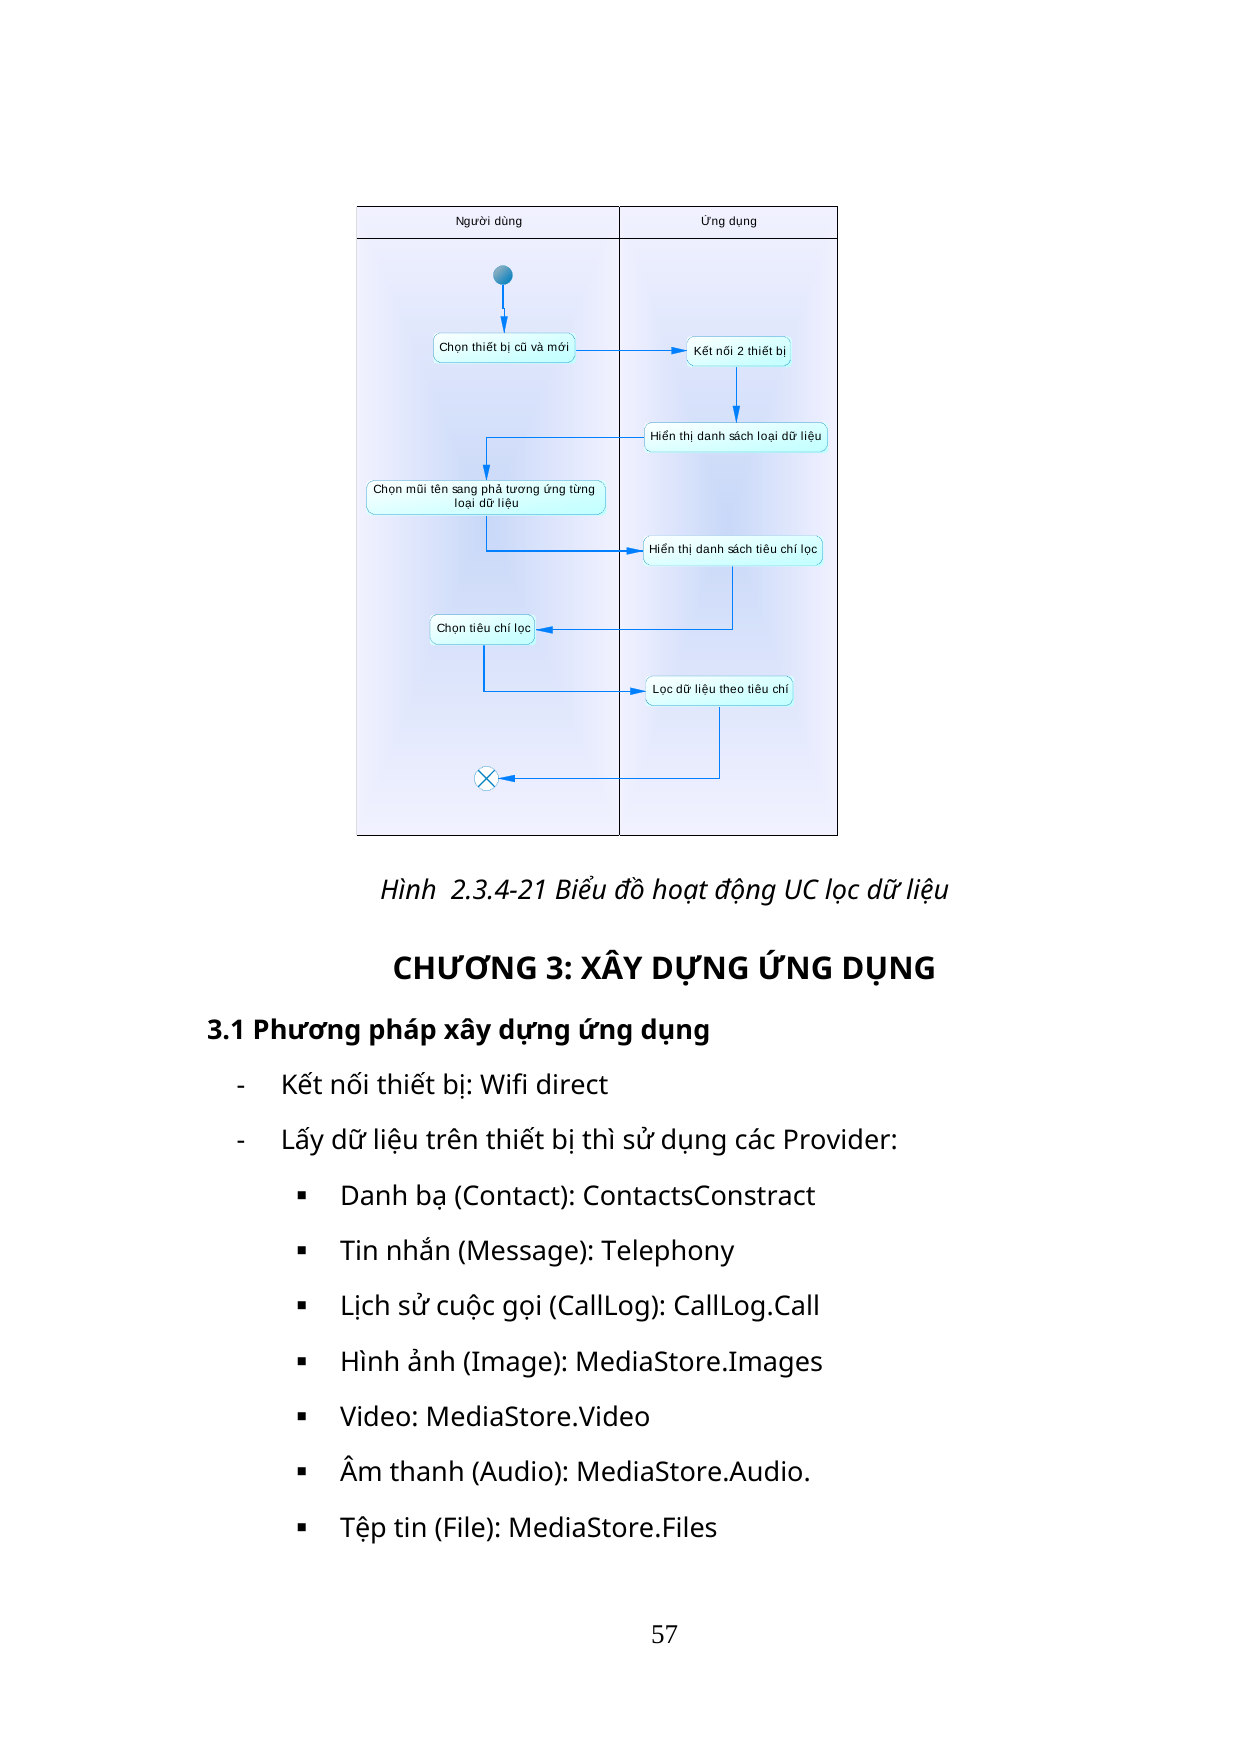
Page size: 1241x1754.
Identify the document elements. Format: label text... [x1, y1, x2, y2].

list Lịch sử cuộc gọi (CallLog): CallLog.Call [295, 1287, 1122, 1324]
list Kết nối thiết bị: Wifi direct [236, 1066, 1122, 1102]
list Lấy dữ liệu trên thiết bị thì sử dụng các Provider: [236, 1121, 1122, 1158]
list Âm thanh (Audio): MediaStore.Audio. [295, 1453, 1122, 1489]
list Danh bạ (Contact): ContactsConstract [295, 1176, 1122, 1213]
list Tin nhắn (Message): Telephony [295, 1231, 1122, 1268]
subtitle CHƯƠNG 3: XÂY DỰNG ỨNG DỤNG [207, 946, 1122, 989]
picture [366, 480, 606, 515]
picture [644, 422, 828, 453]
picture [645, 675, 794, 706]
picture [433, 332, 576, 363]
picture [429, 614, 535, 645]
list Tệp tin (File): MediaStore.Files [295, 1508, 1122, 1545]
picture [643, 535, 823, 566]
picture [479, 766, 499, 791]
subtitle 3.1 Phương pháp xây dựng ứng dụng [207, 1010, 1122, 1047]
picture [493, 265, 513, 285]
list Hình ảnh (Image): MediaStore.Images [295, 1342, 1122, 1379]
picture [686, 336, 791, 367]
list Video: MediaStore.Video [295, 1397, 1122, 1434]
